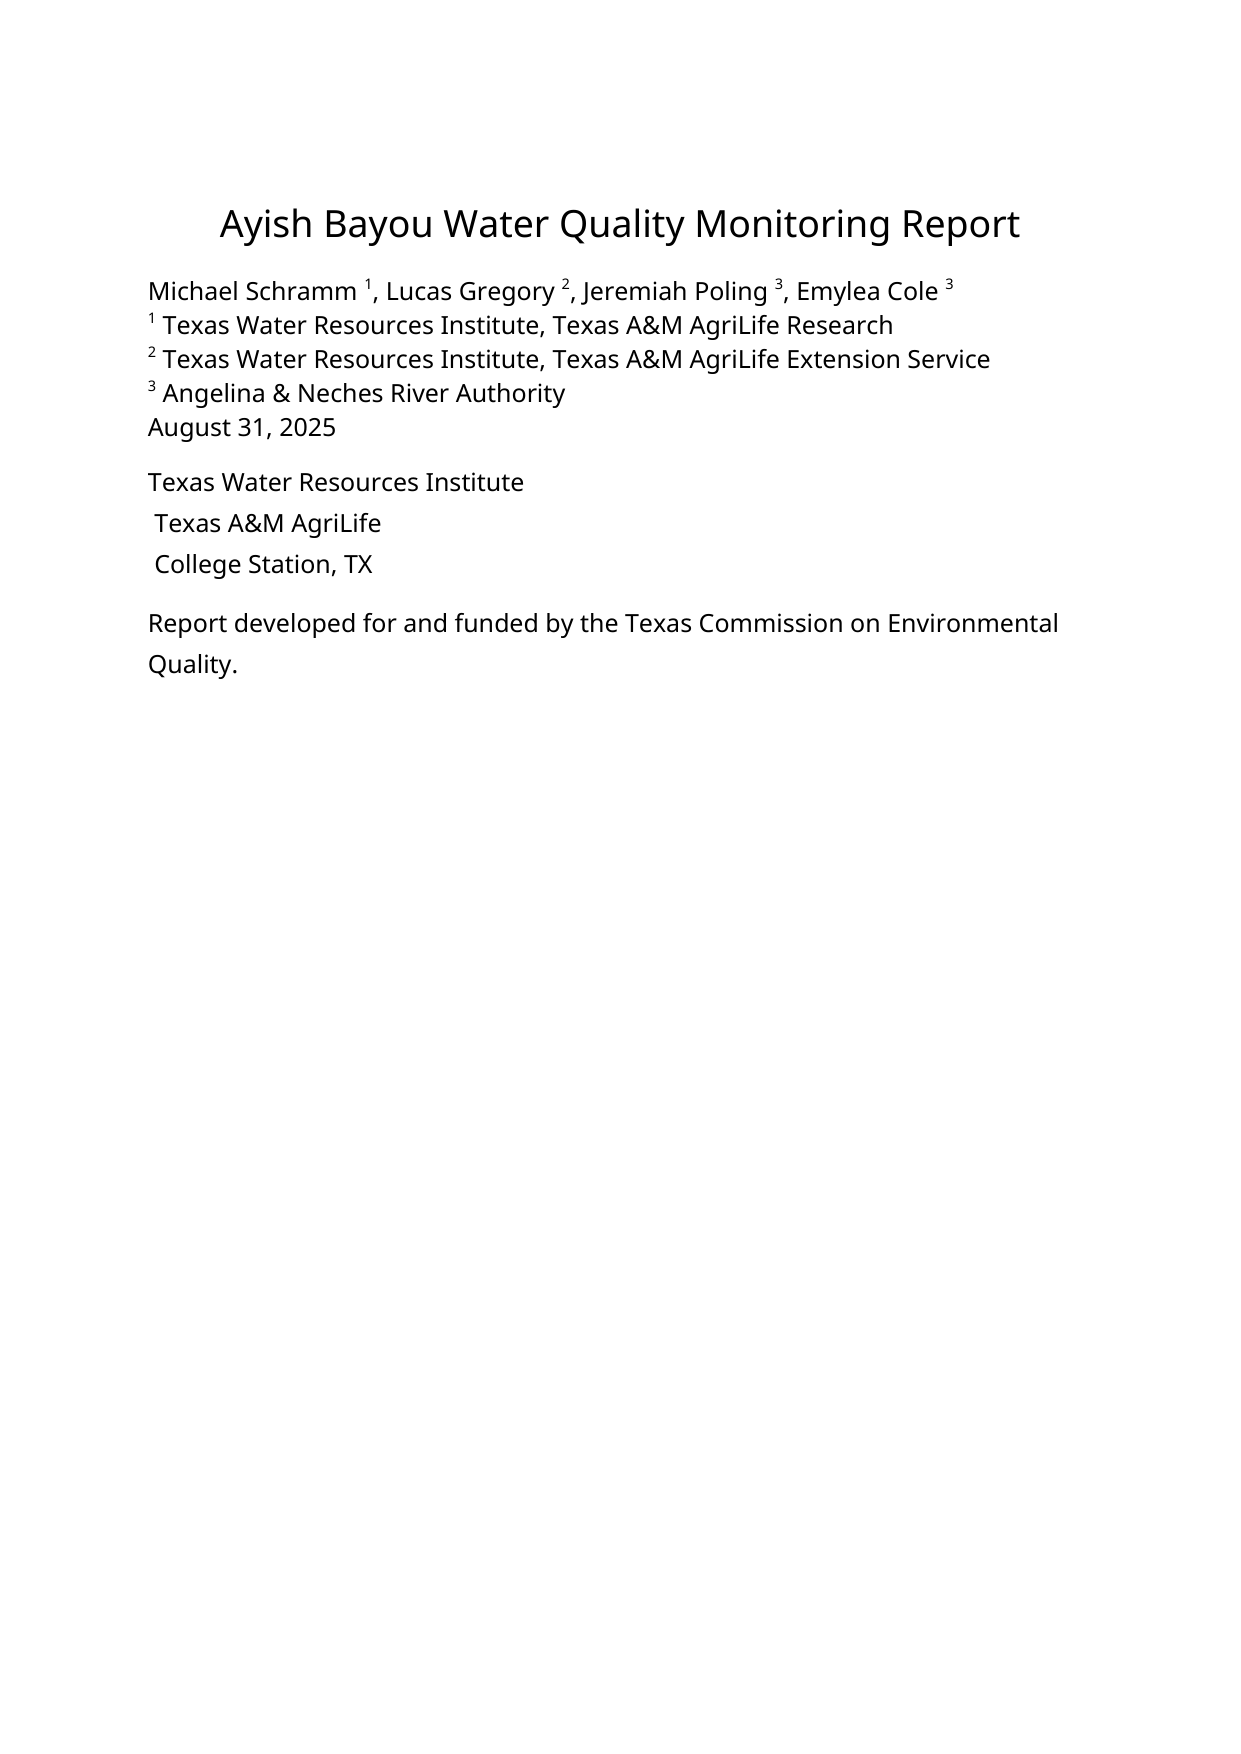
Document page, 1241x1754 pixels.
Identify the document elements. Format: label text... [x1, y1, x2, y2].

text August 31, 2025 [148, 410, 1093, 444]
text Texas Water Resources Institute Texas A&M AgriLife College Station, TX [148, 465, 1093, 581]
title Ayish Bayou Water Quality Monitoring Report [148, 198, 1093, 249]
text 3 Angelina & Neches River Authority [148, 376, 1093, 410]
text Michael Schramm 1, Lucas Gregory 2, Jeremiah Poling 3, Emylea Cole 3 [148, 274, 1093, 308]
text 1 Texas Water Resources Institute, Texas A&M AgriLife Research [148, 308, 1093, 342]
text Report developed for and funded by the Texas Commission on Environmental Quality. [148, 606, 1093, 681]
text 2 Texas Water Resources Institute, Texas A&M AgriLife Extension Service [148, 342, 1093, 376]
